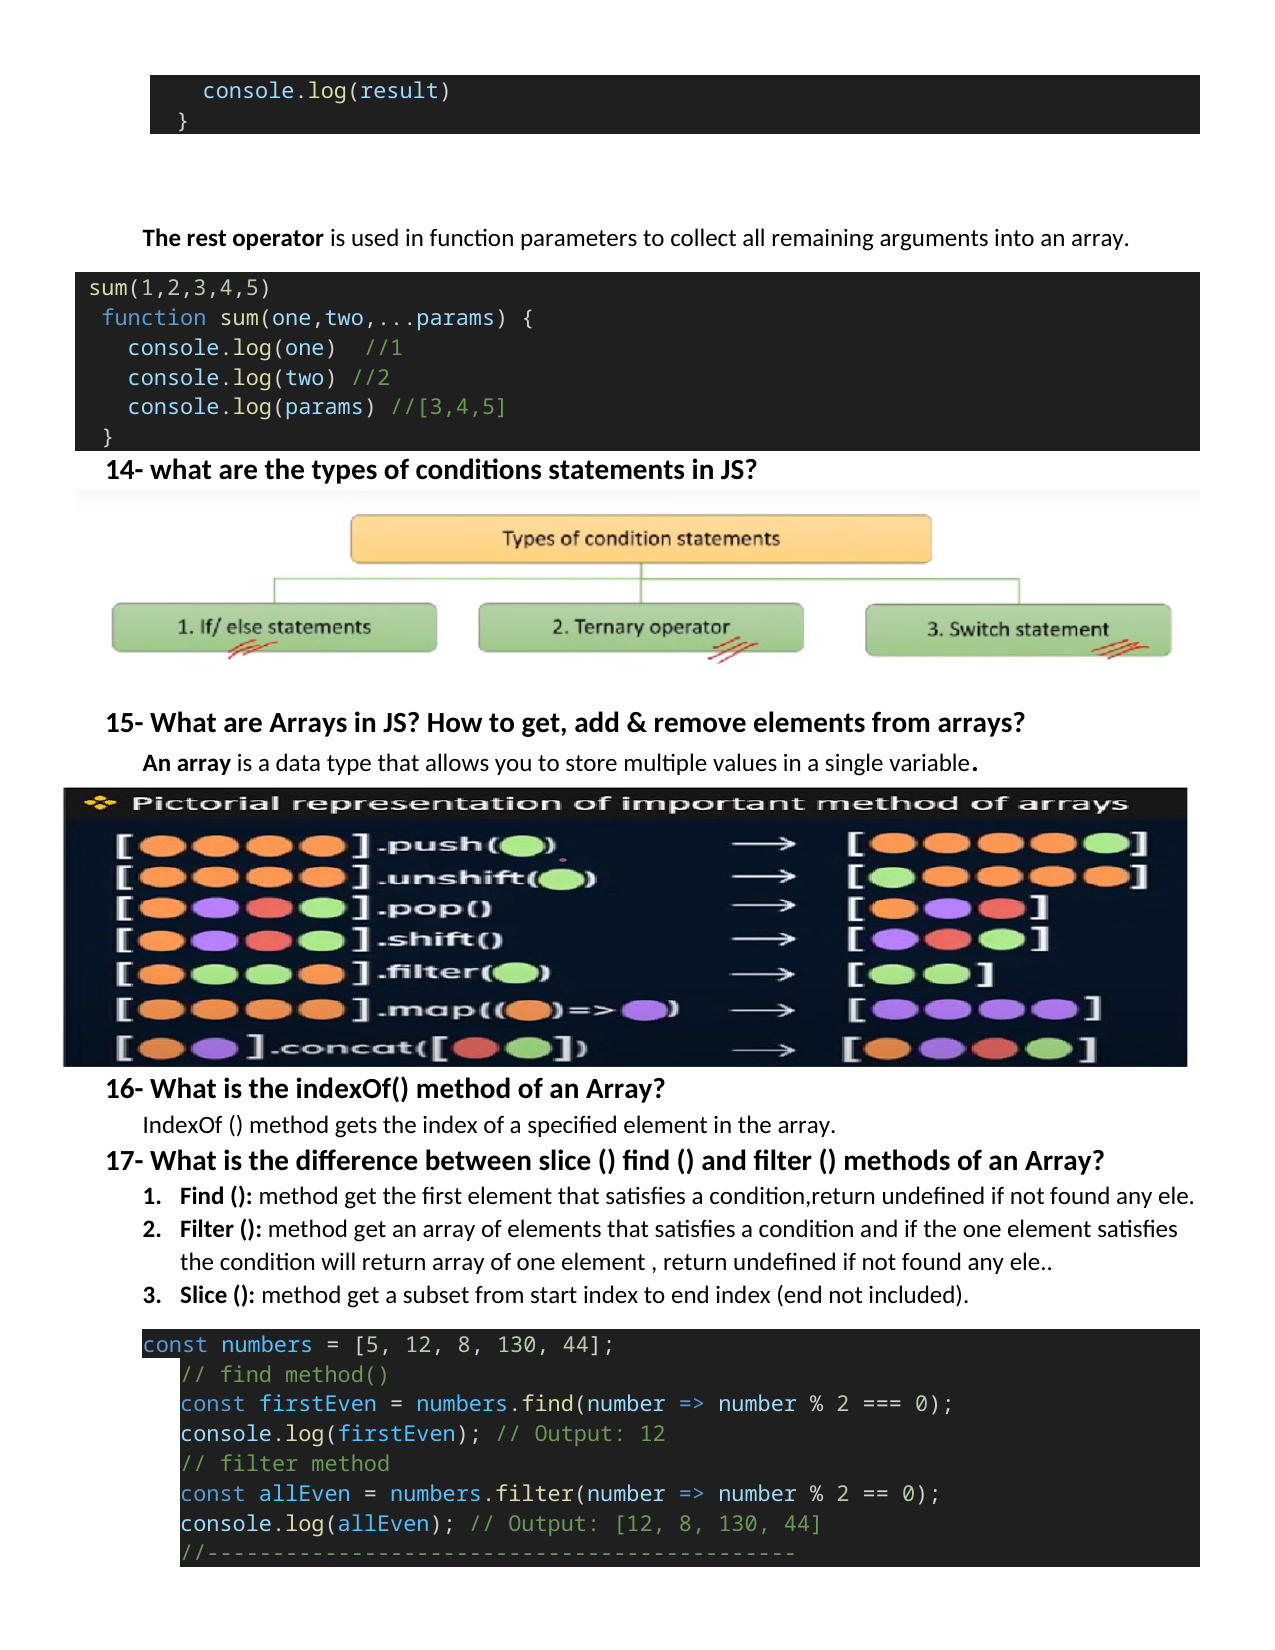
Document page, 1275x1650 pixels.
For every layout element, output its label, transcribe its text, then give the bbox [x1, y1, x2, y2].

text const numbers = [5, 12, 8, 130, 44]; [142, 1329, 1200, 1358]
list IndexOf () method gets the index of a specified element in the array. [142, 1109, 1200, 1139]
text console.log(one) //1 [75, 332, 1200, 362]
list What is the difference between slice () find () and filter () methods of an Array? [105, 1142, 1200, 1178]
list An array is a data type that allows you to store multiple values in a single variable. [142, 743, 1200, 778]
text function sum(one,two,...params) { [75, 302, 1200, 332]
list } [150, 105, 1200, 134]
list what are the types of conditions statements in JS? [105, 451, 1200, 487]
list Slice (): method get a subset from start index to end index (end not included). [142, 1279, 1200, 1310]
list What is the indexOf() method of an Array? [105, 1071, 1200, 1106]
picture [75, 491, 1200, 694]
text console.log(two) //2 [75, 362, 1200, 391]
list What are Arrays in JS? How to get, add & remove elements from arrays? [105, 704, 1200, 740]
list //--------------------------------------------- [180, 1537, 1200, 1567]
list const firstEven = numbers.find(number => number % 2 === 0); [180, 1388, 1200, 1418]
list // filter method [180, 1448, 1200, 1478]
text console.log(params) //[3,4,5] [75, 391, 1200, 421]
list console.log(result) [150, 75, 1200, 105]
list The rest operator is used in function parameters to collect all remaining arguments into an array. [142, 223, 1200, 253]
list // find method() [180, 1358, 1200, 1388]
picture [62, 784, 1188, 1067]
list console.log(allEven); // Output: [12, 8, 130, 44] [180, 1507, 1200, 1537]
list Filter (): method get an array of elements that satisfies a condition and if the one element satisfies the condition will return array of one element , return undefined if not found any ele.. [142, 1213, 1200, 1277]
text } [75, 421, 1200, 451]
text sum(1,2,3,4,5) [75, 272, 1200, 302]
list const allEven = numbers.filter(number => number % 2 == 0); [180, 1478, 1200, 1507]
list console.log(firstEven); // Output: 12 [180, 1418, 1200, 1448]
list Find (): method get the first element that satisfies a condition,return undefined if not found any ele. [142, 1180, 1200, 1211]
